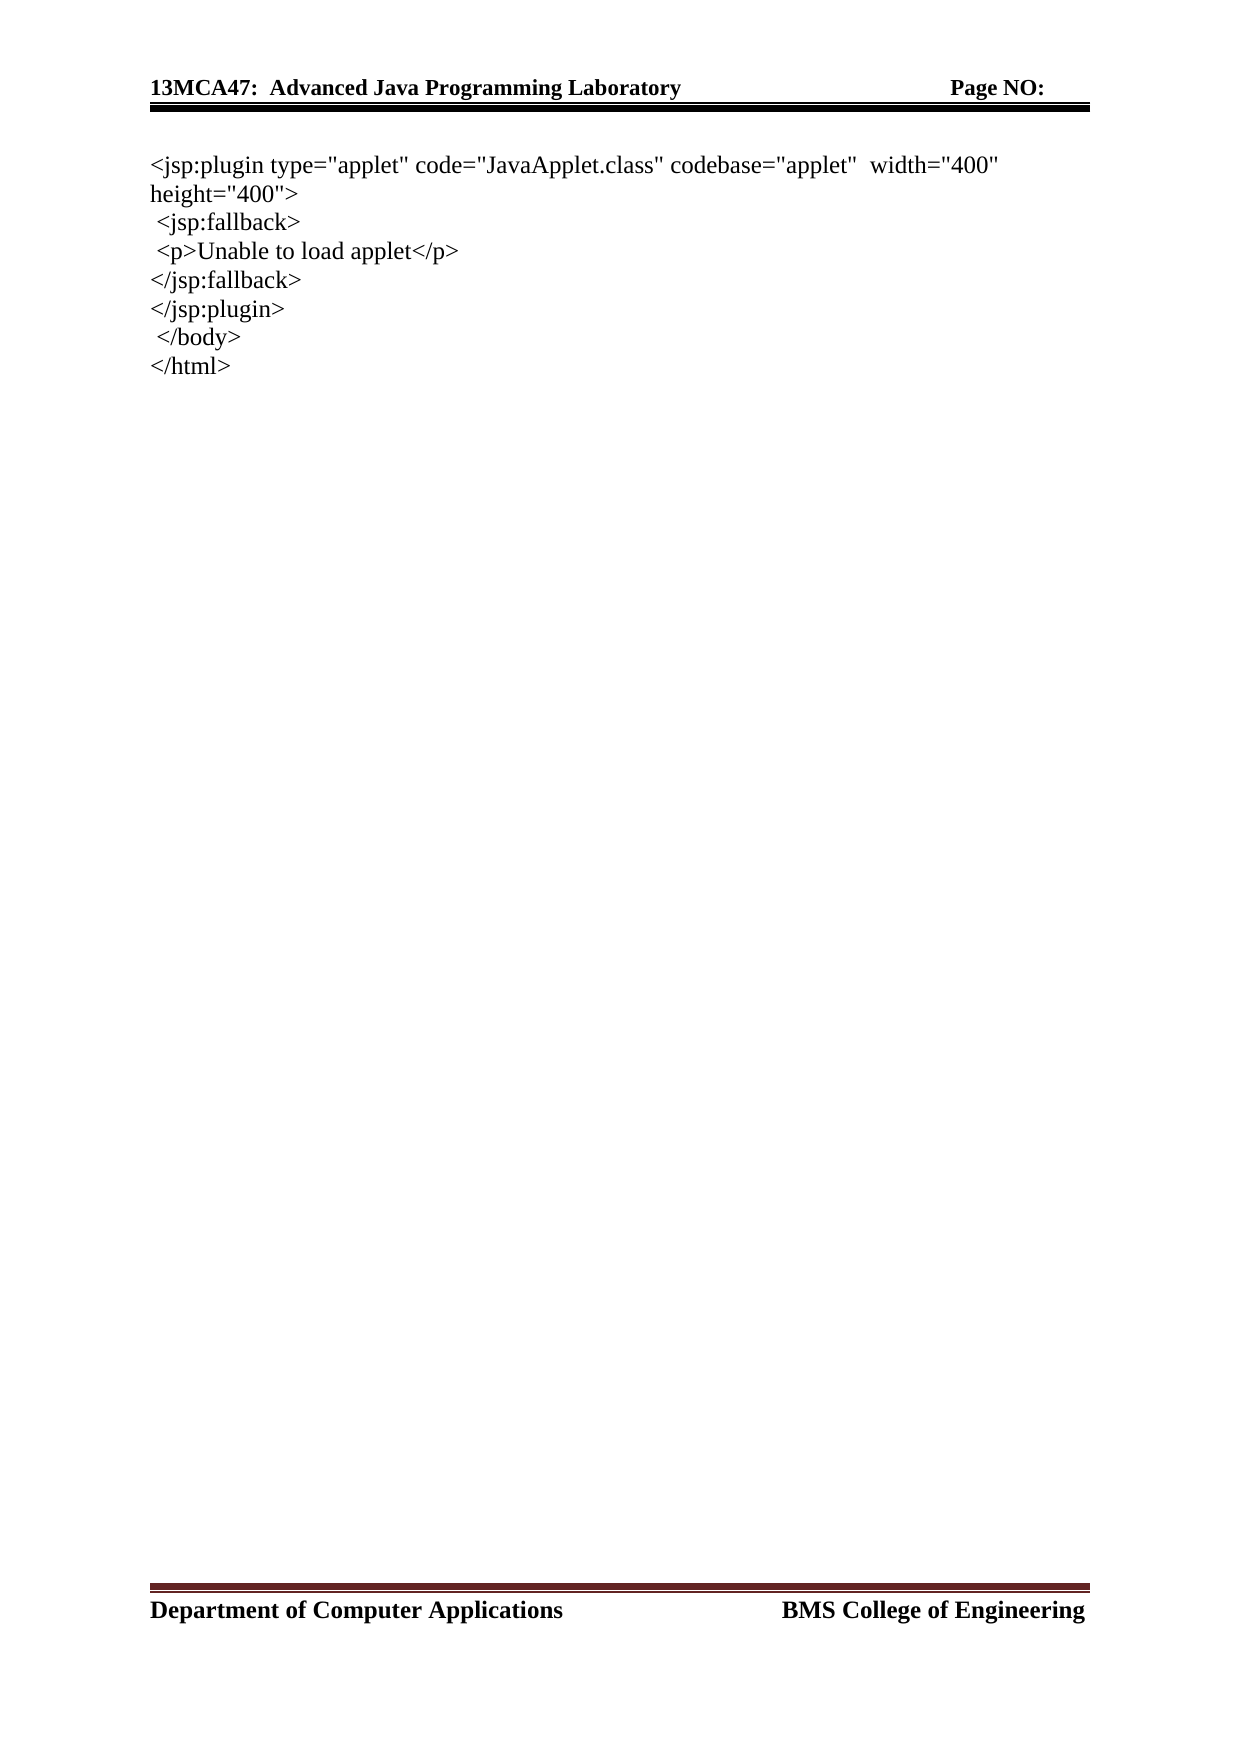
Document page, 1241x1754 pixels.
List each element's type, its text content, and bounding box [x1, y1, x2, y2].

text <jsp:fallback> [150, 207, 1090, 236]
text </html> [150, 351, 1090, 380]
text </jsp:plugin> [150, 294, 1090, 322]
text <jsp:plugin type="applet" code="JavaApplet.class" codebase="applet" width="400" height="400"> [150, 150, 1090, 207]
text </body> [150, 322, 1090, 351]
text </jsp:fallback> [150, 265, 1090, 294]
text <p>Unable to load applet</p> [150, 236, 1090, 265]
